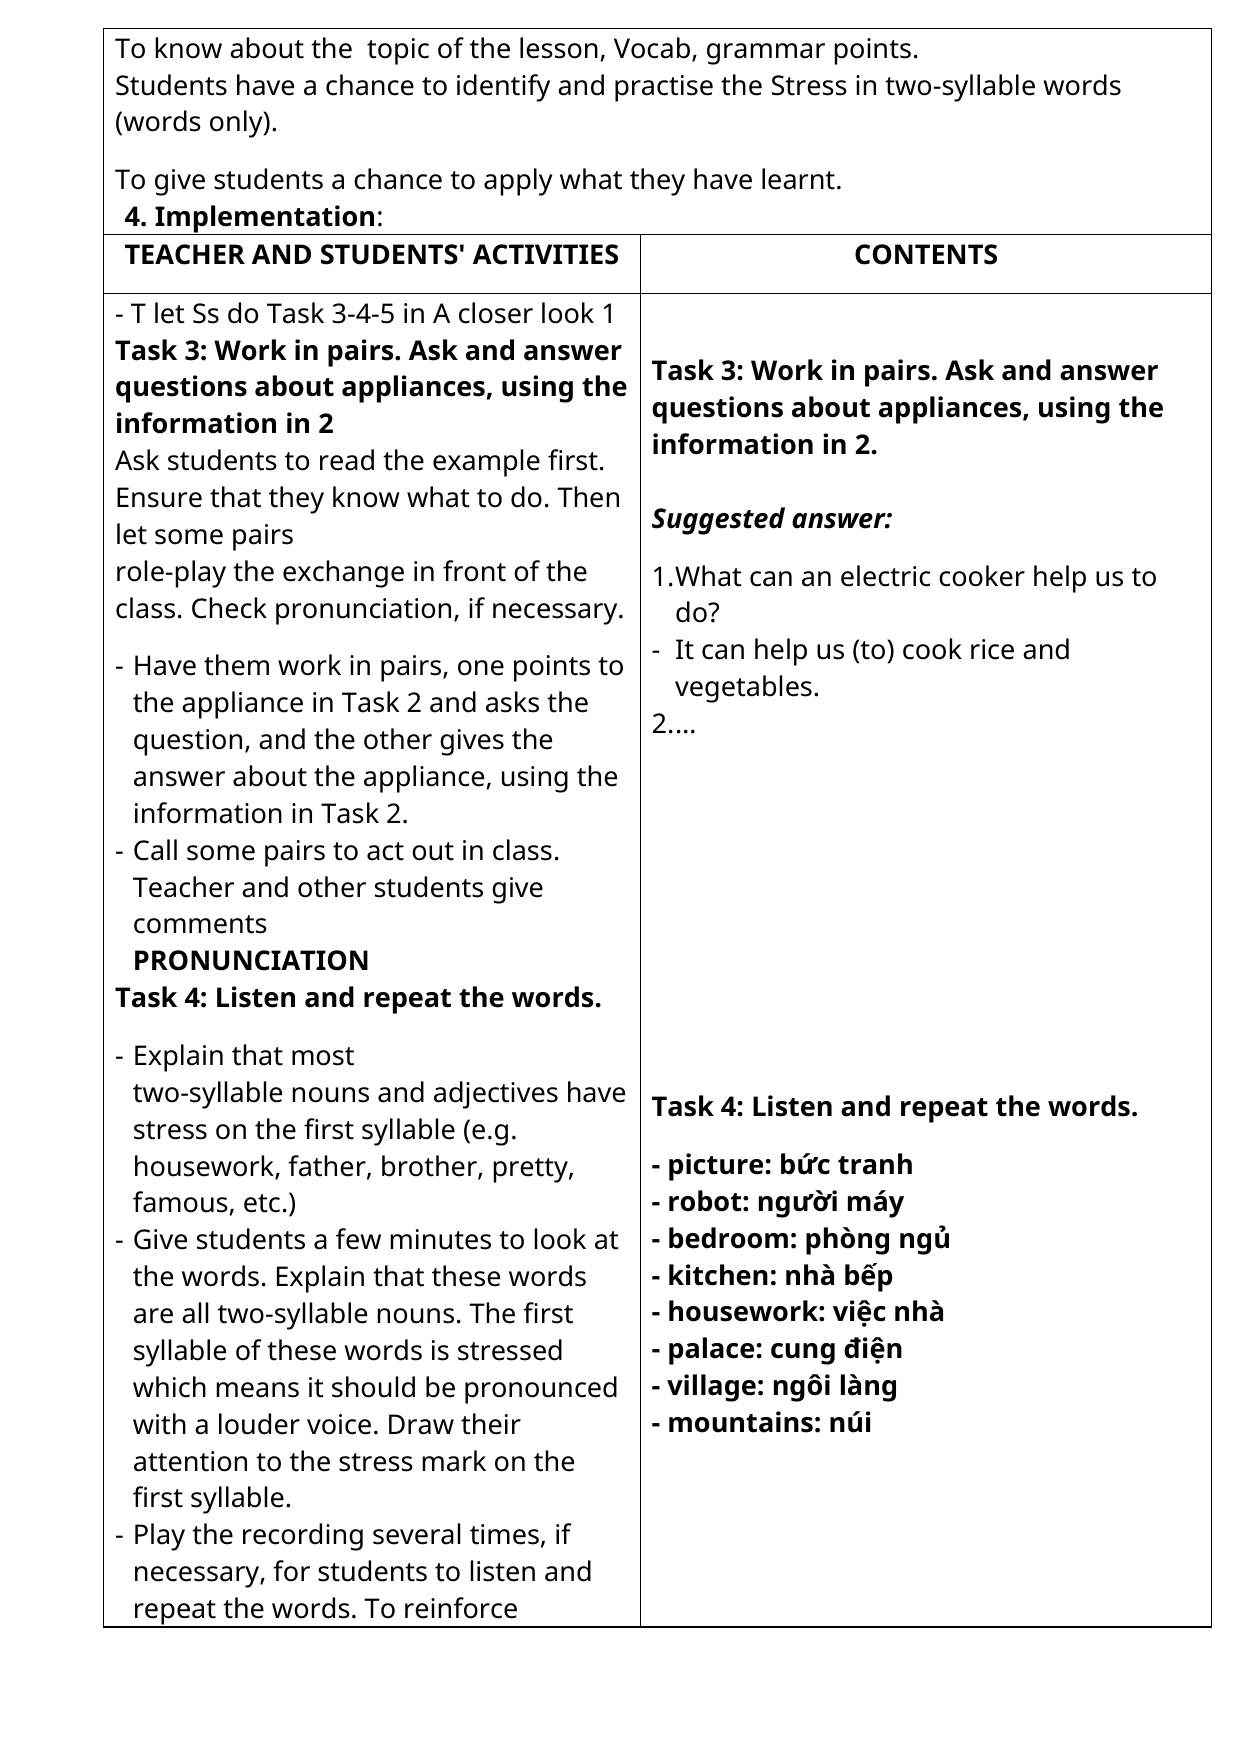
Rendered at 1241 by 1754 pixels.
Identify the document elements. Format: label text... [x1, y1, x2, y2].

table_cell CONTENTS [641, 235, 1211, 293]
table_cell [641, 294, 1211, 1626]
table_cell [104, 294, 640, 1626]
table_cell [104, 29, 1211, 234]
table_cell TEACHER AND STUDENTS' ACTIVITIES [104, 235, 640, 293]
